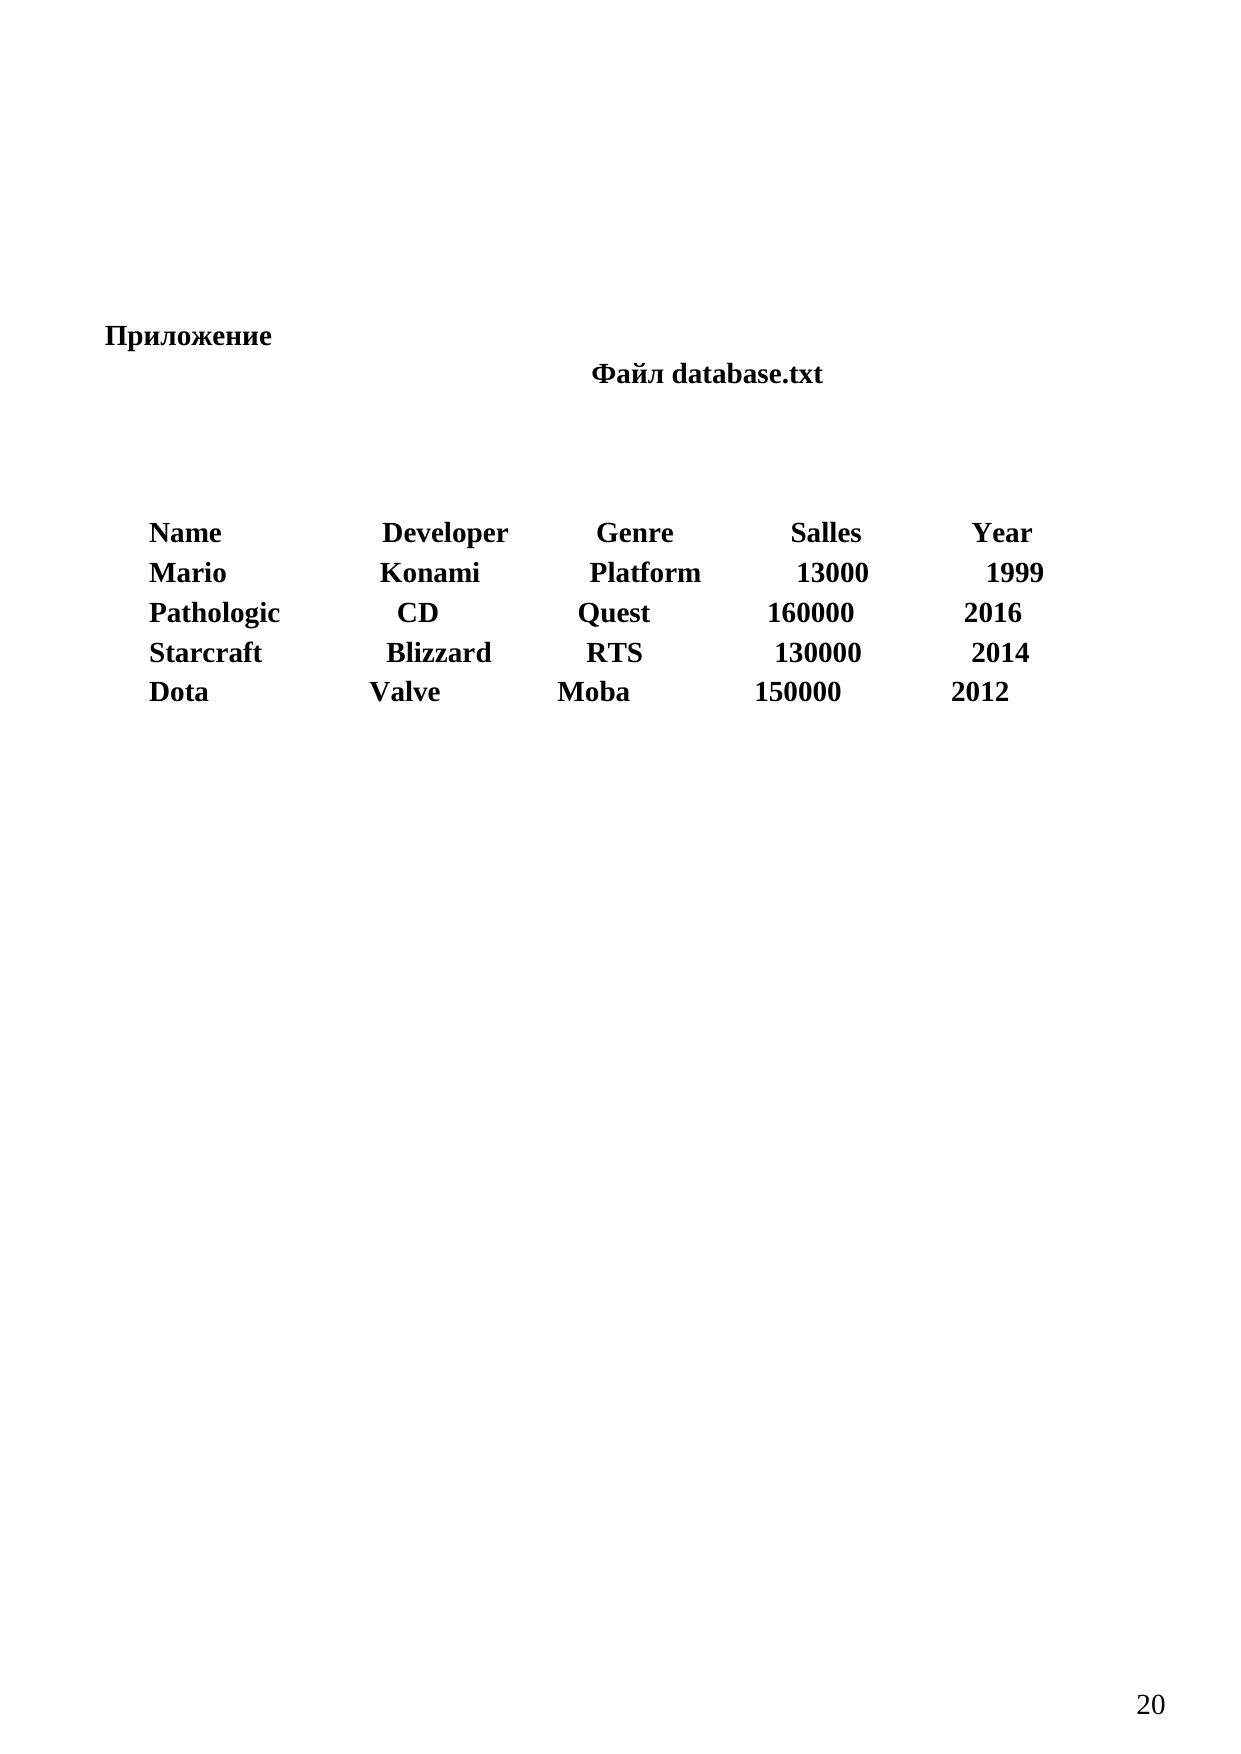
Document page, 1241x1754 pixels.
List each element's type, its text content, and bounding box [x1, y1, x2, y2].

text Name Developer Genre Salles Year [75, 515, 1165, 549]
text Starcraft Blizzard RTS 130000 2014 [75, 635, 1165, 668]
text Файл database.txt [517, 356, 1165, 390]
text Mario Konami Platform 13000 1999 [75, 555, 1165, 589]
text Dota Valve Moba 150000 2012 [75, 674, 1165, 708]
text Pathologic CD Quest 160000 2016 [75, 595, 1165, 628]
subtitle Приложение [75, 318, 1165, 351]
